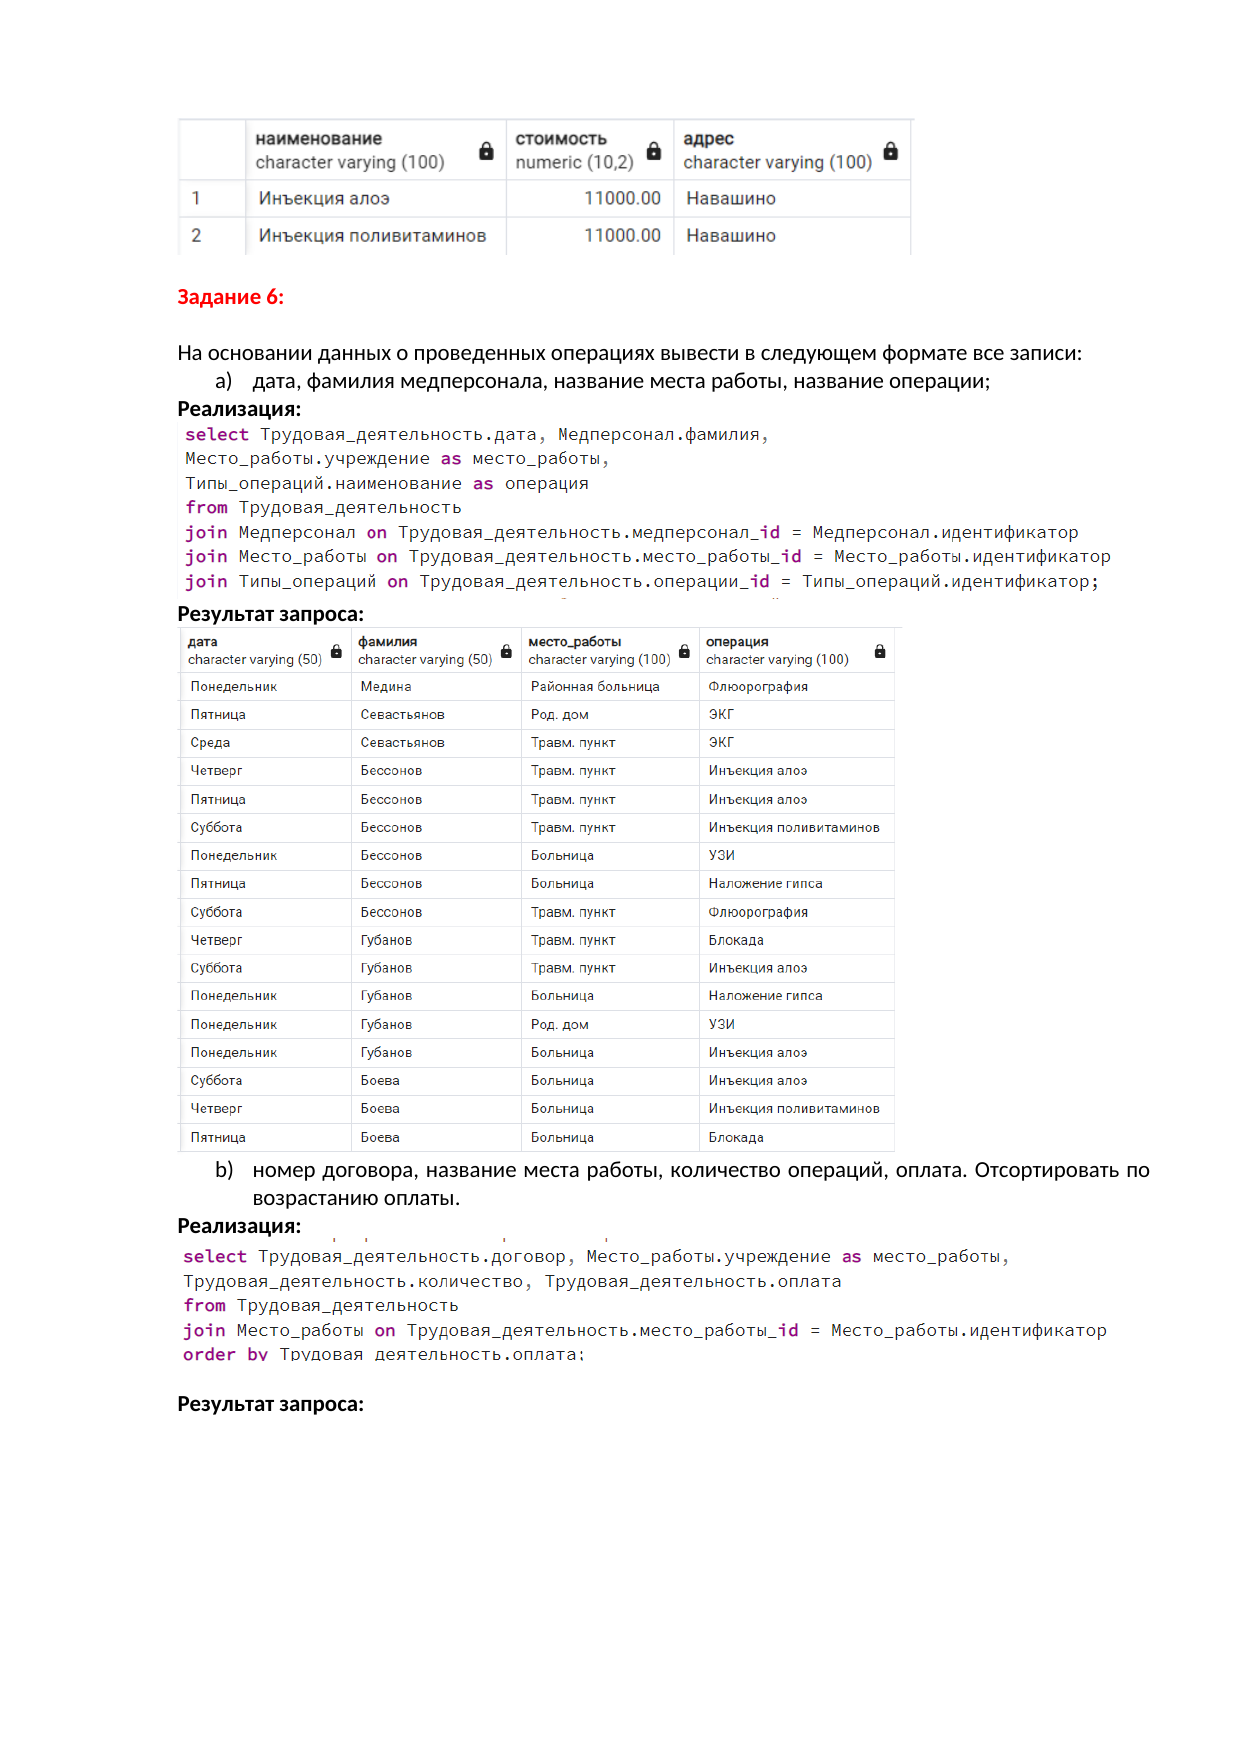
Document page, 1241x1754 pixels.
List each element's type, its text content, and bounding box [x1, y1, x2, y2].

picture [177, 1238, 1120, 1361]
list номер договора, название места работы, количество операций, оплата. Отсортировать по возрастанию оплаты. [215, 1155, 1152, 1211]
list дата, фамилия медперсонала, название места работы, название операции; [215, 366, 1152, 394]
text На основании данных о проведенных операциях вывести в следующем формате все записи: [177, 338, 1152, 366]
text Реализация: [177, 1211, 1152, 1239]
picture [177, 422, 1147, 599]
picture [177, 118, 915, 255]
text Реализация: [177, 394, 1152, 422]
picture [177, 627, 903, 1155]
text Задание 6: [177, 282, 1152, 310]
text Результат запроса: [177, 599, 1152, 627]
text Результат запроса: [177, 1389, 1152, 1417]
